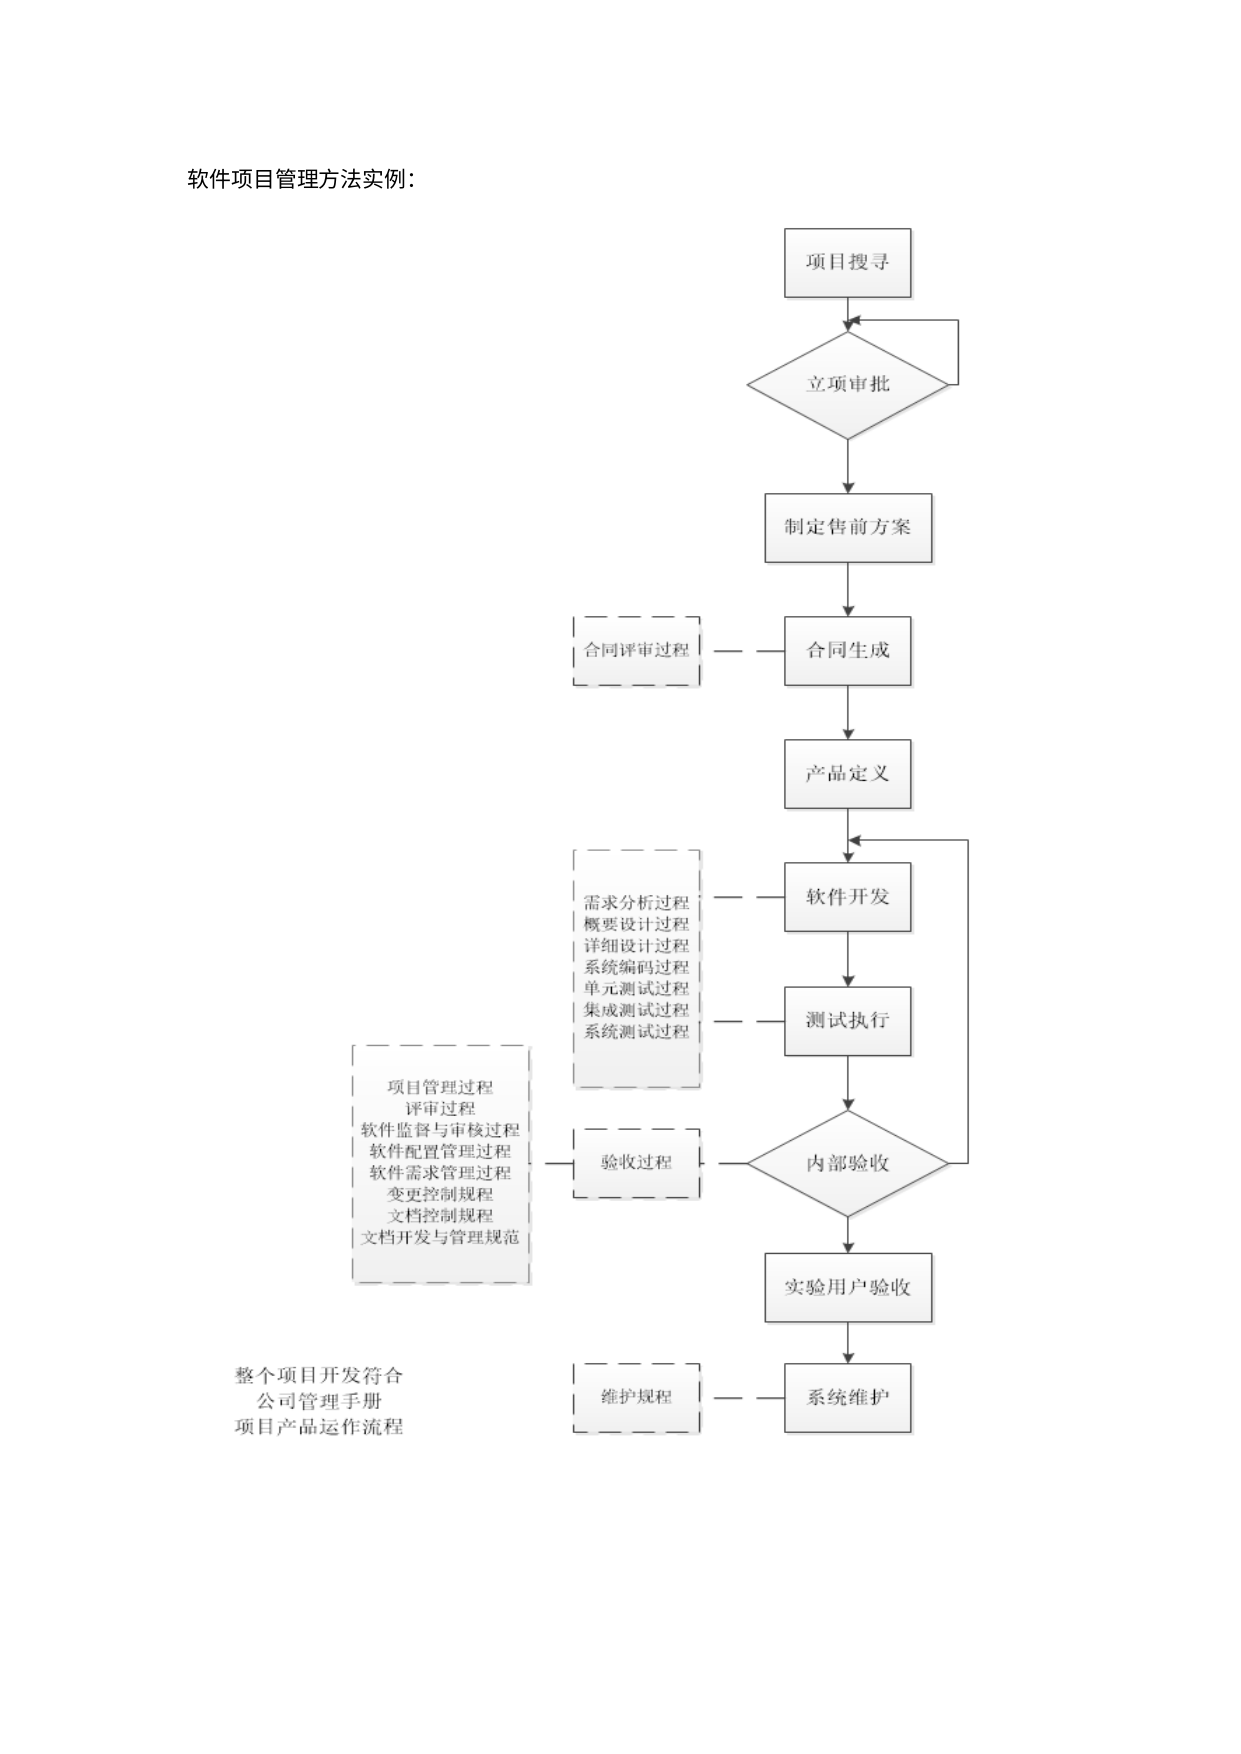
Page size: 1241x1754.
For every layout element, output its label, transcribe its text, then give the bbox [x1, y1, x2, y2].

text 软件项目管理方法实例： [187, 162, 1053, 194]
picture [187, 194, 1053, 1485]
